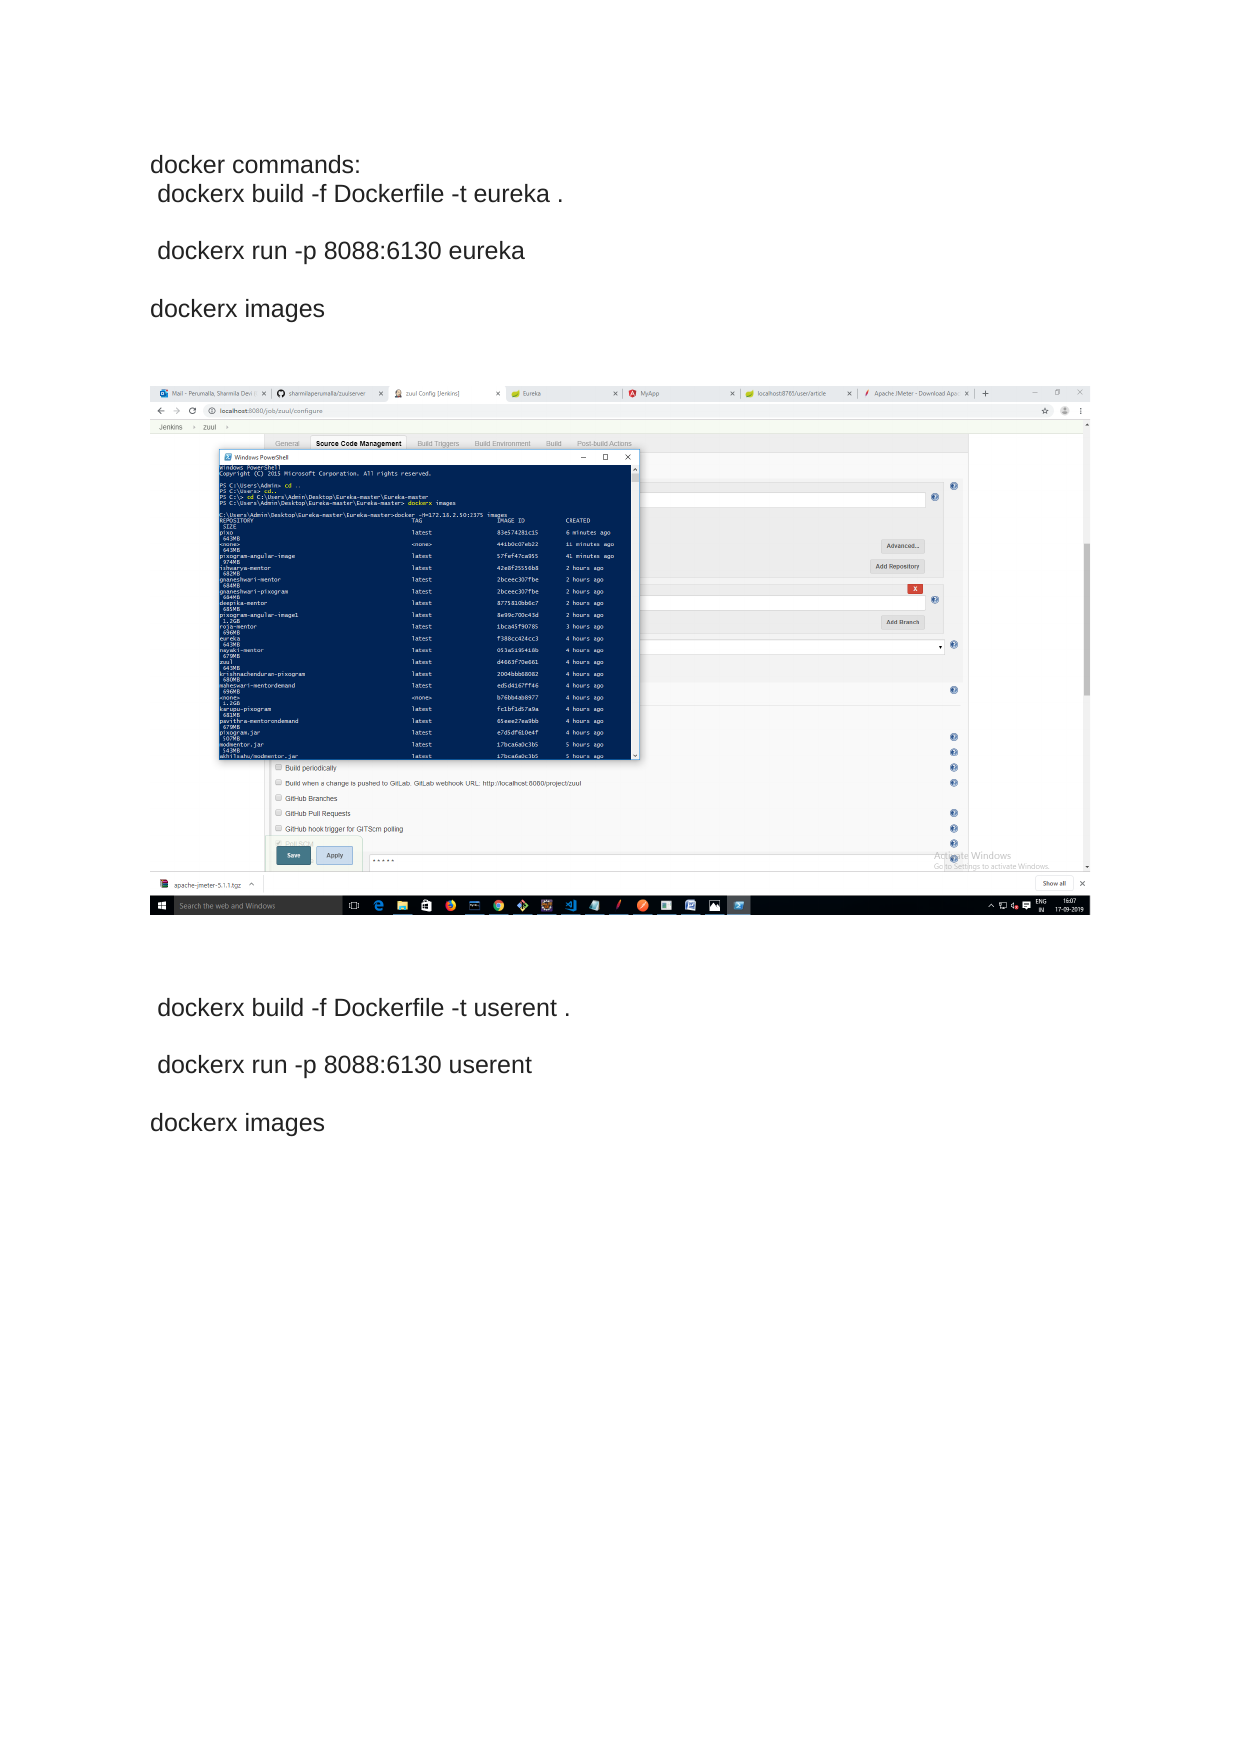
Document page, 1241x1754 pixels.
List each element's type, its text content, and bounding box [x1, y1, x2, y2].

text dockerx build -f Dockerfile -t userent . [150, 993, 1090, 1022]
text dockerx images [150, 294, 1090, 322]
text docker commands: [150, 150, 1090, 179]
text dockerx images [150, 1108, 1090, 1137]
text dockerx build -f Dockerfile -t eureka . [150, 179, 1090, 207]
text dockerx run -p 8088:6130 eureka [150, 236, 1090, 265]
picture [150, 386, 1091, 915]
text dockerx run -p 8088:6130 userent [150, 1050, 1090, 1079]
